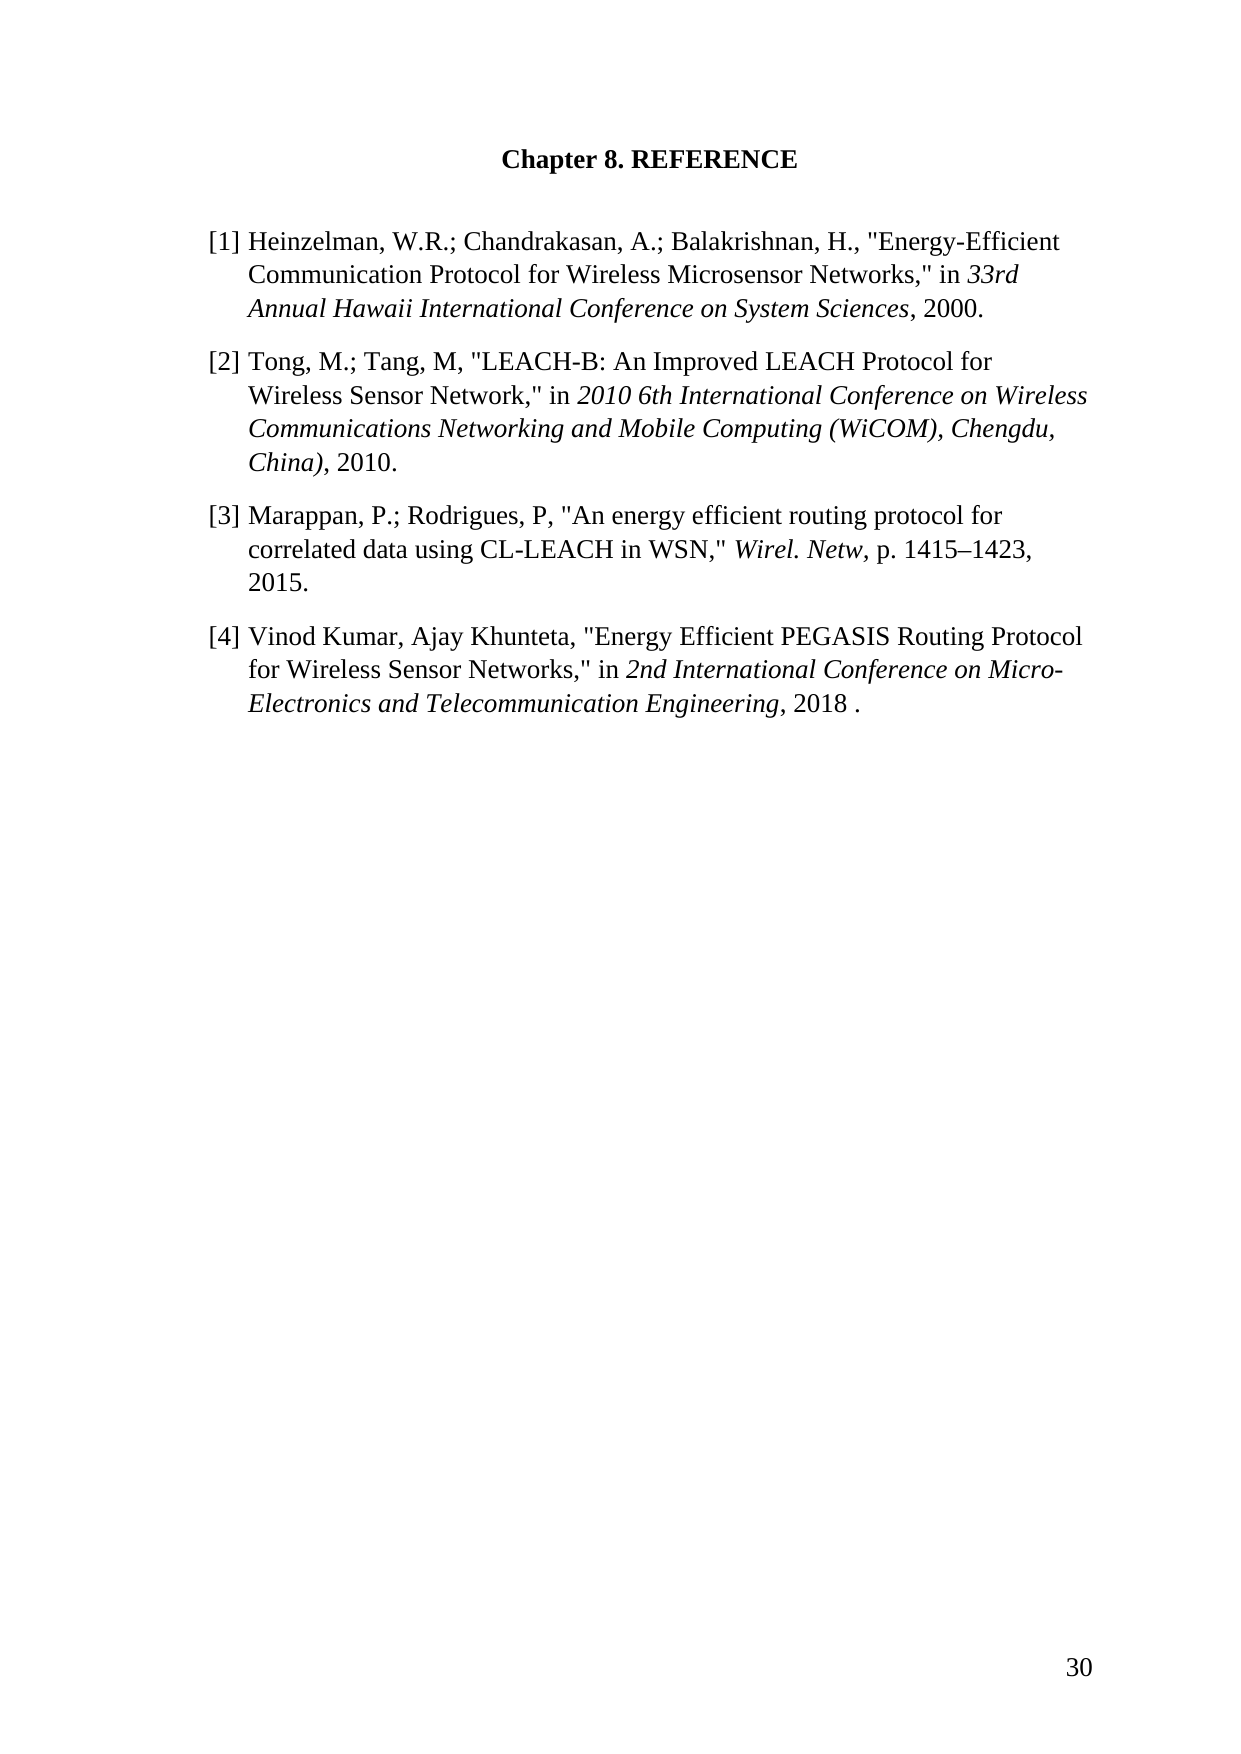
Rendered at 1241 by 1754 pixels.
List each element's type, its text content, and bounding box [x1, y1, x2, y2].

subtitle Chapter 8. REFERENCE [207, 143, 1092, 174]
